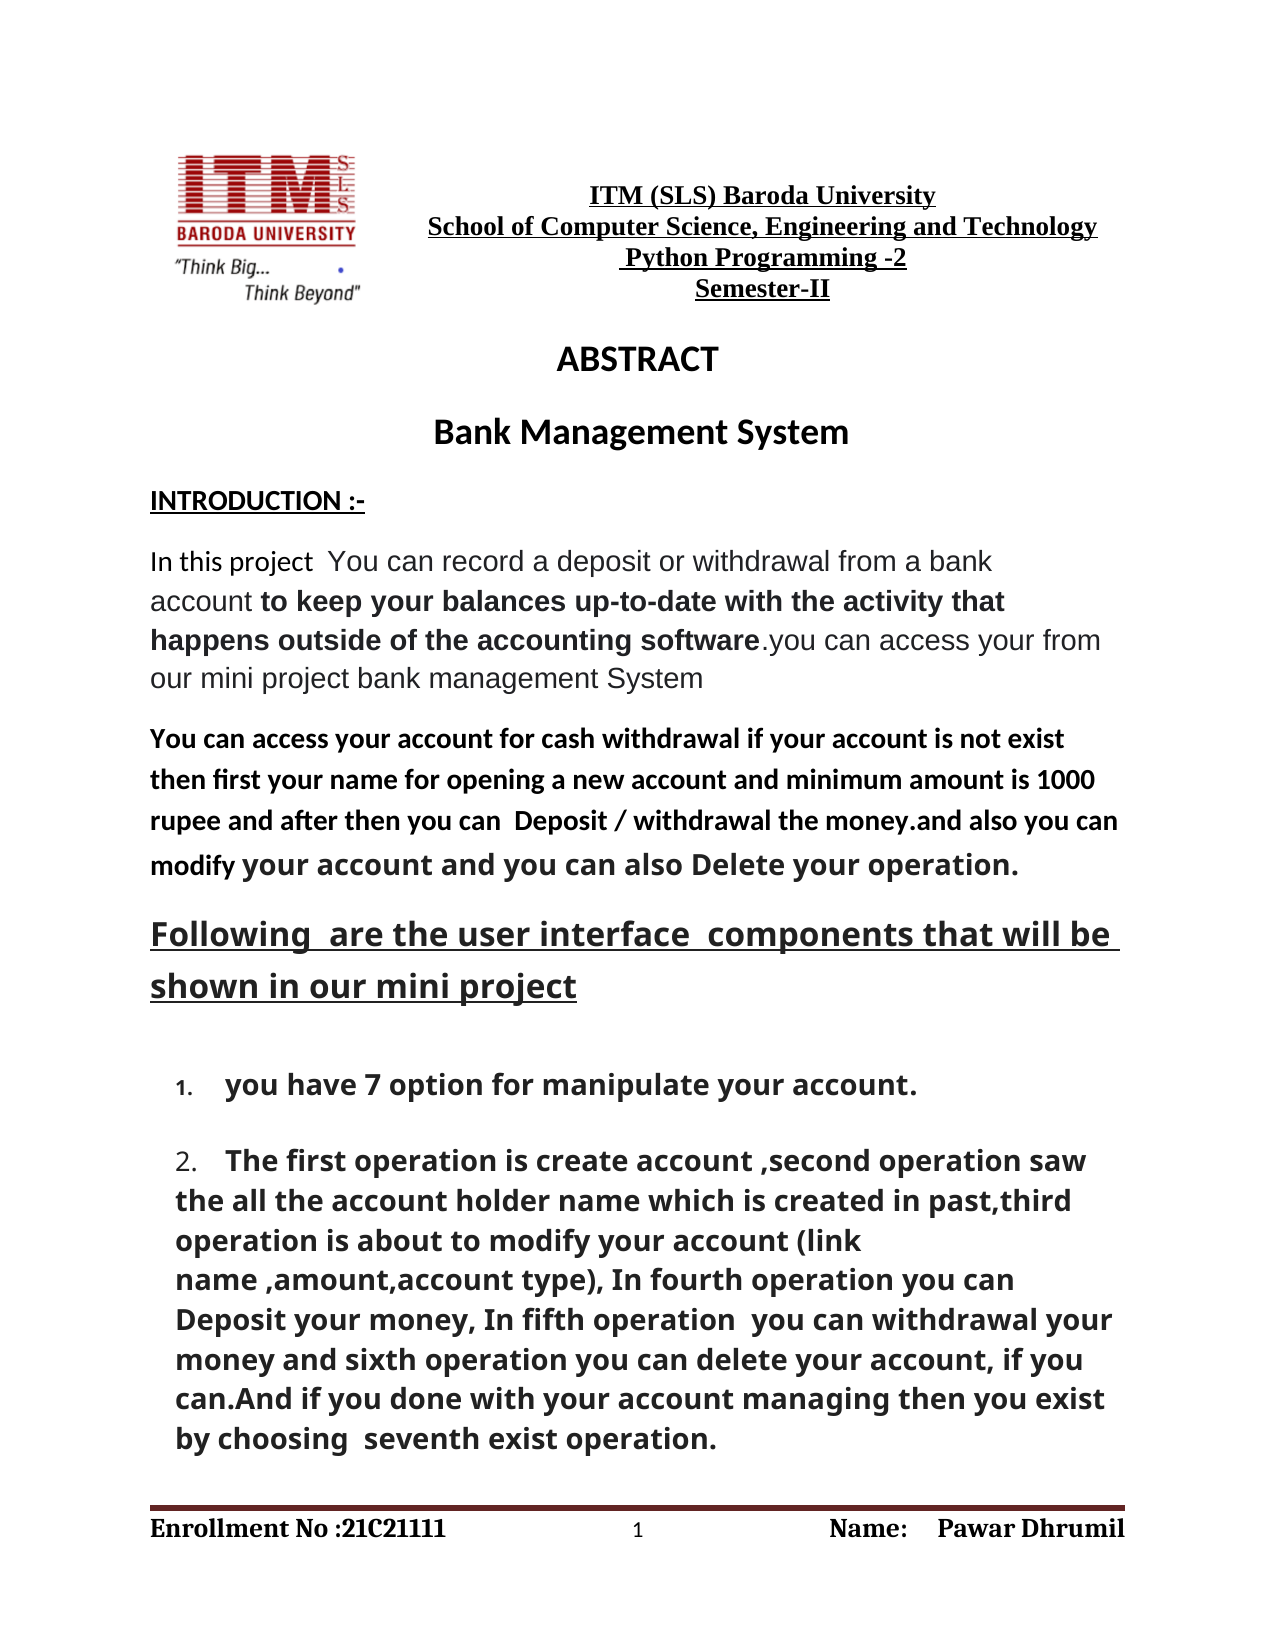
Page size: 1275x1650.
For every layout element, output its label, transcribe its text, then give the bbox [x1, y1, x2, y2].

text Bank Management System [150, 408, 1125, 454]
text Following are the user interface components that will be shown in our mini project [150, 910, 1125, 1008]
text School of Computer Science, Engineering and Technology [382, 210, 1125, 241]
list The first operation is create account ,second operation saw the all the account holder name which is created in past,third operation is about to modify your account (link name ,amount,account type), In fourth operation you can Deposit your money, In fifth operation you can withdrawal your money and sixth operation you can delete your account, if you can.And if you done with your account managing then you exist by choosing seventh exist operation. [175, 1141, 1125, 1486]
text You can access your account for cash withdrawal if your account is not exist then first your name for opening a new account and minimum amount is 1000 rupee and after then you can Deposit / withdrawal the money.and also you can modify your account and you can also Delete your operation. [150, 720, 1125, 883]
text Semester-II [382, 272, 1125, 303]
text ABSTRACT [150, 334, 1125, 380]
text Python Programming -2 [382, 241, 1125, 272]
text In this project You can record a deposit or withdrawal from a bank account to keep your balances up-to-date with the activity that happens outside of the accounting software.you can access your from our mini project bank management System [150, 543, 1125, 694]
text INTRODUCTION :- [150, 482, 1125, 517]
list you have 7 option for manipulate your account. [175, 1064, 1125, 1104]
text ITM (SLS) Baroda University [382, 179, 1125, 210]
picture [150, 150, 382, 313]
